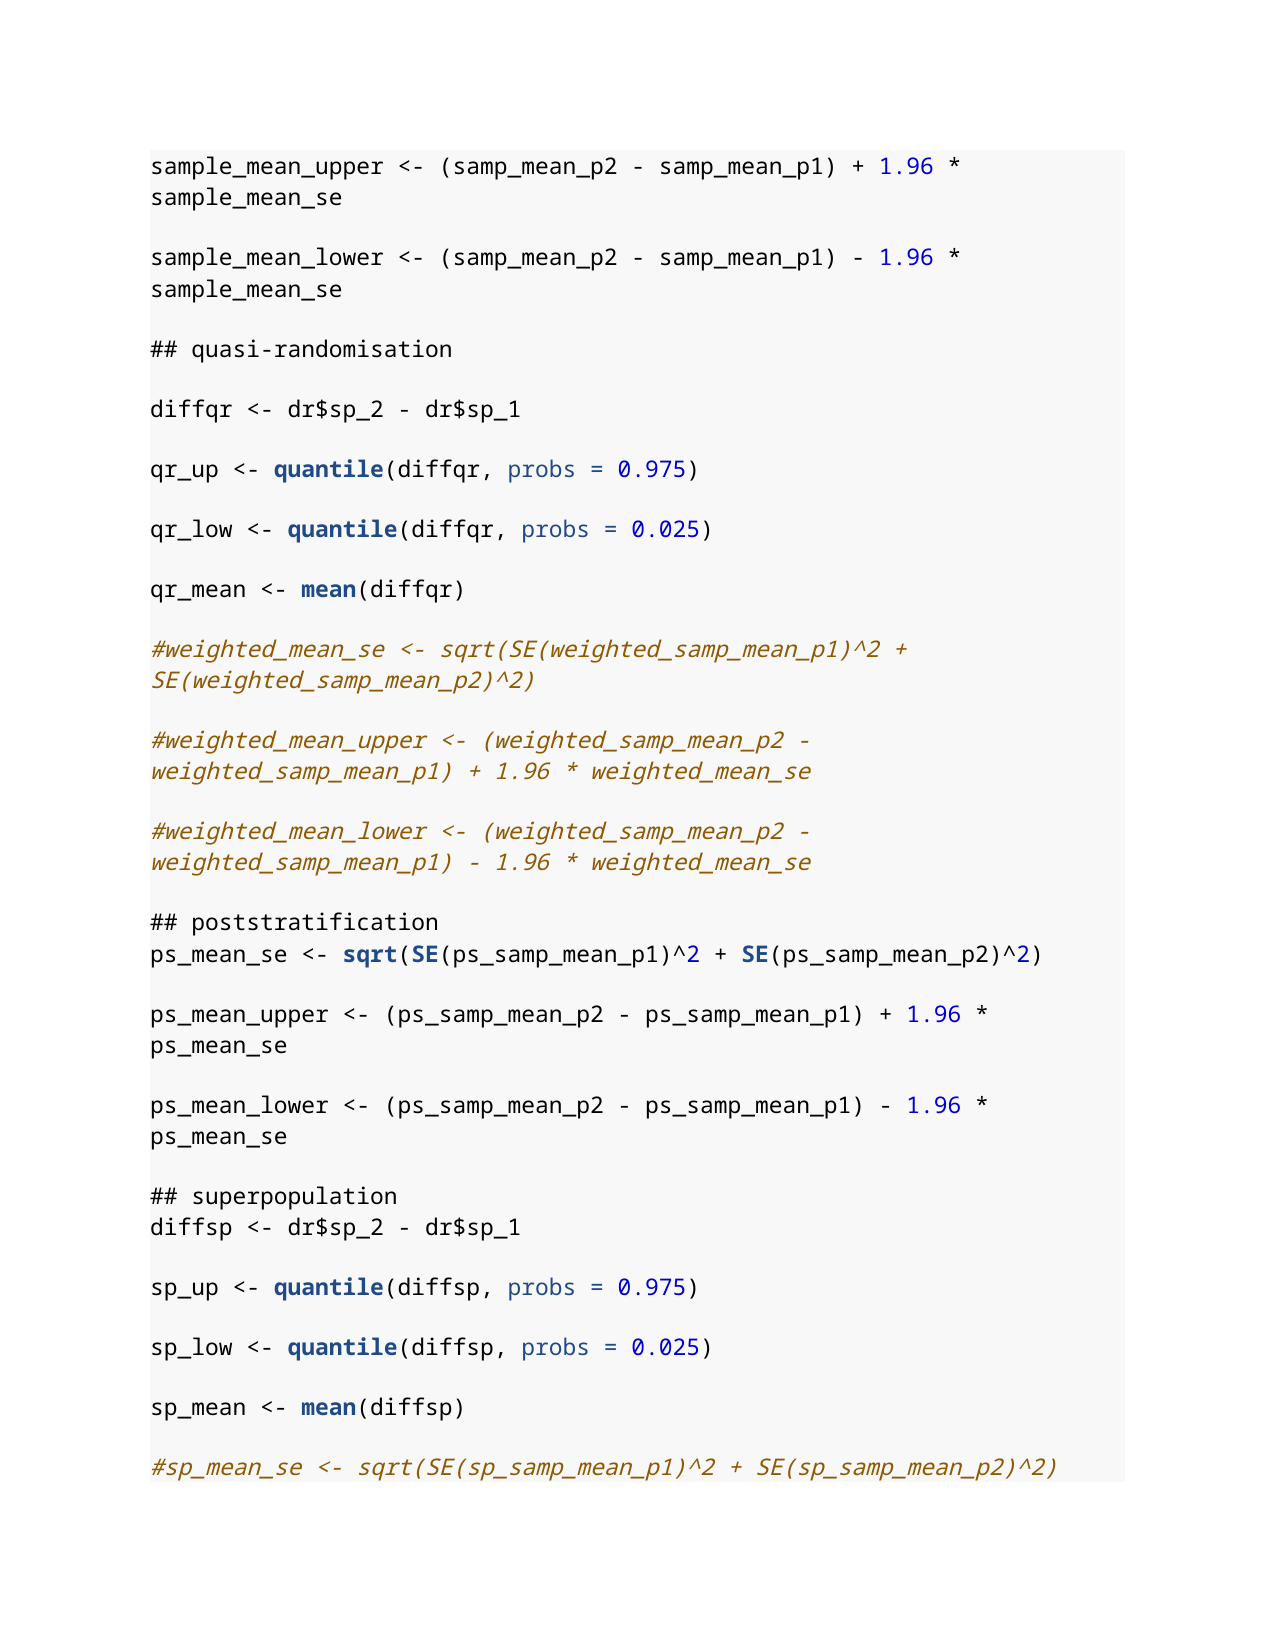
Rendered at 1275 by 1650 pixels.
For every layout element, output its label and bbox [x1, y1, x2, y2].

text [150, 150, 1125, 1482]
